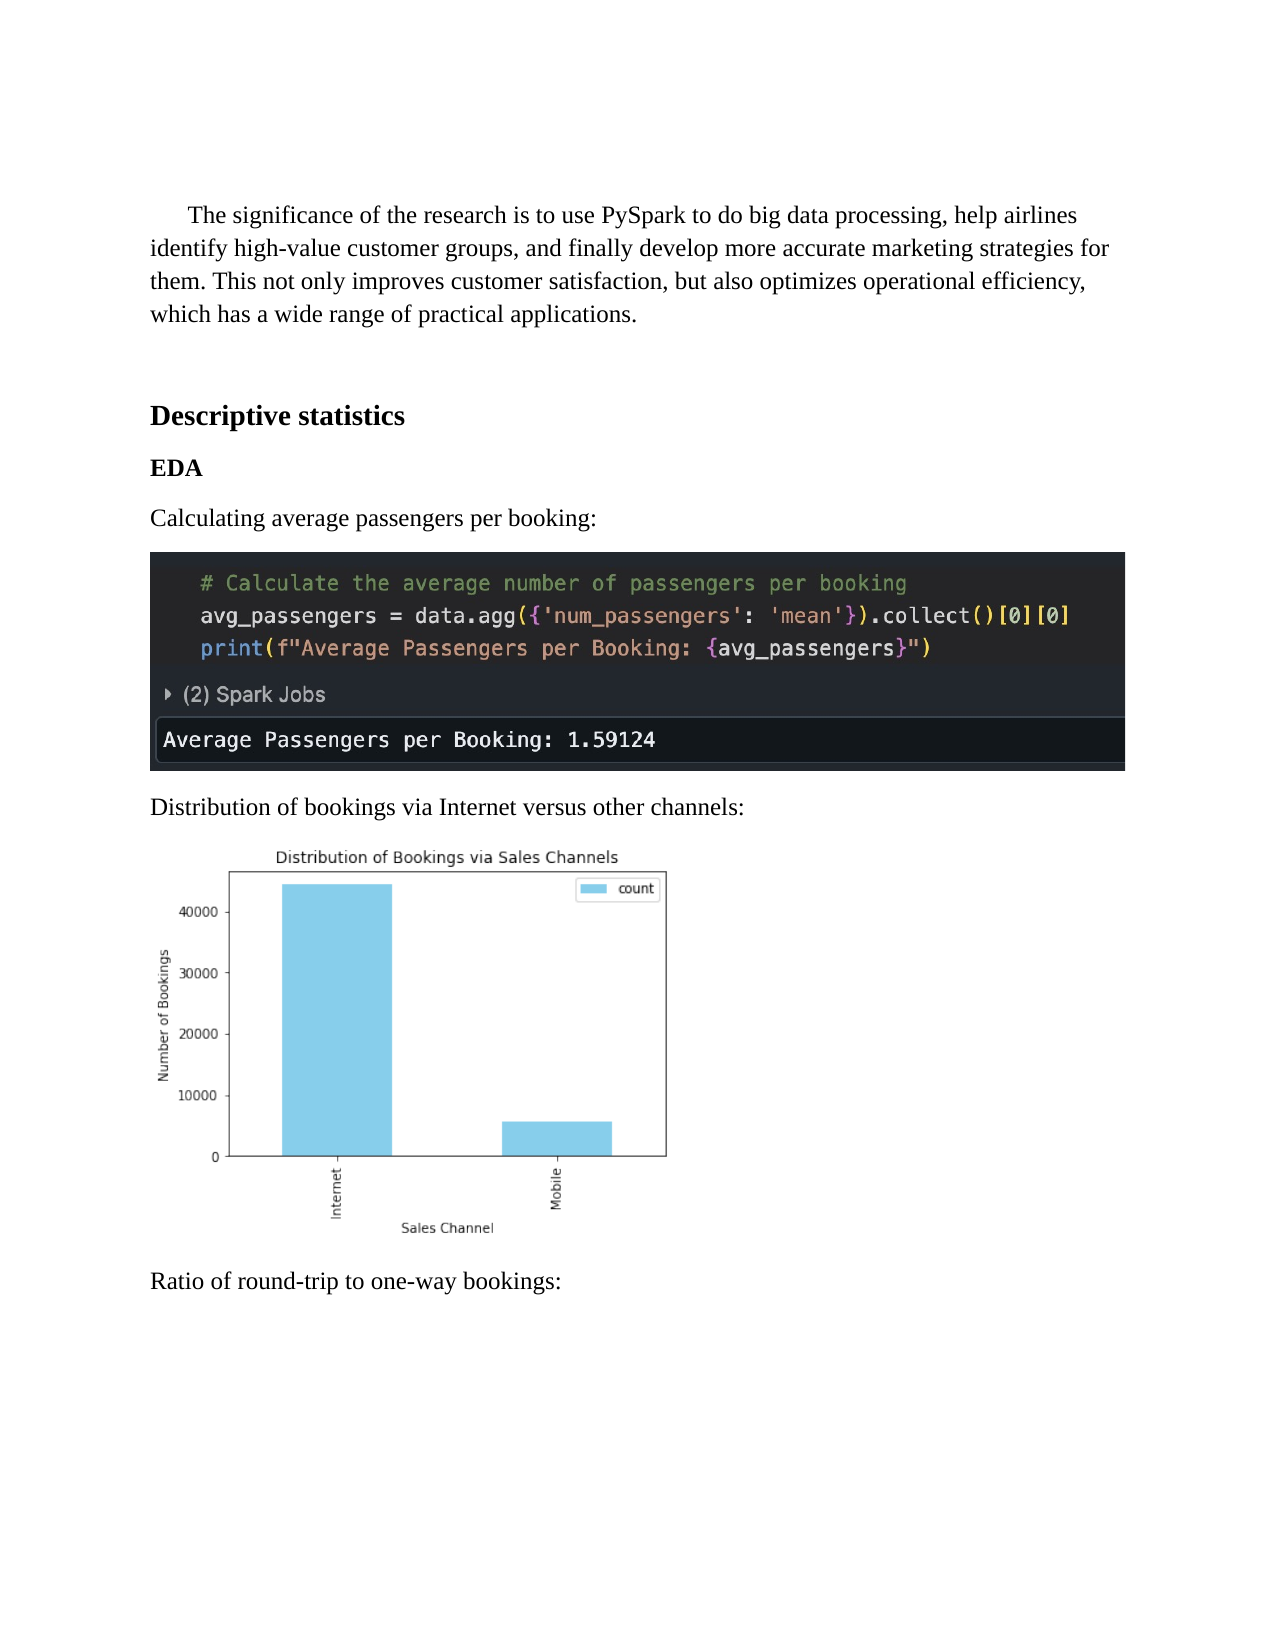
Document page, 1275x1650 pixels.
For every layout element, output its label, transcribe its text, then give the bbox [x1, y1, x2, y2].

text Ratio of round-trip to one-way bookings: [150, 1266, 1125, 1295]
picture [150, 552, 1125, 771]
text Calculating average passengers per booking: [150, 503, 1125, 532]
text Distribution of bookings via Internet versus other channels: [150, 792, 1125, 821]
text EDA [150, 453, 1125, 482]
picture [150, 841, 674, 1245]
text Descriptive statistics [150, 398, 1125, 432]
text The significance of the research is to use PySpark to do big data processing, help airlines identify high-value customer groups, and finally develop more accurate marketing strategies for them. This not only improves customer satisfaction, but also optimizes operational efficiency, which has a wide range of practical applications. [150, 200, 1125, 327]
